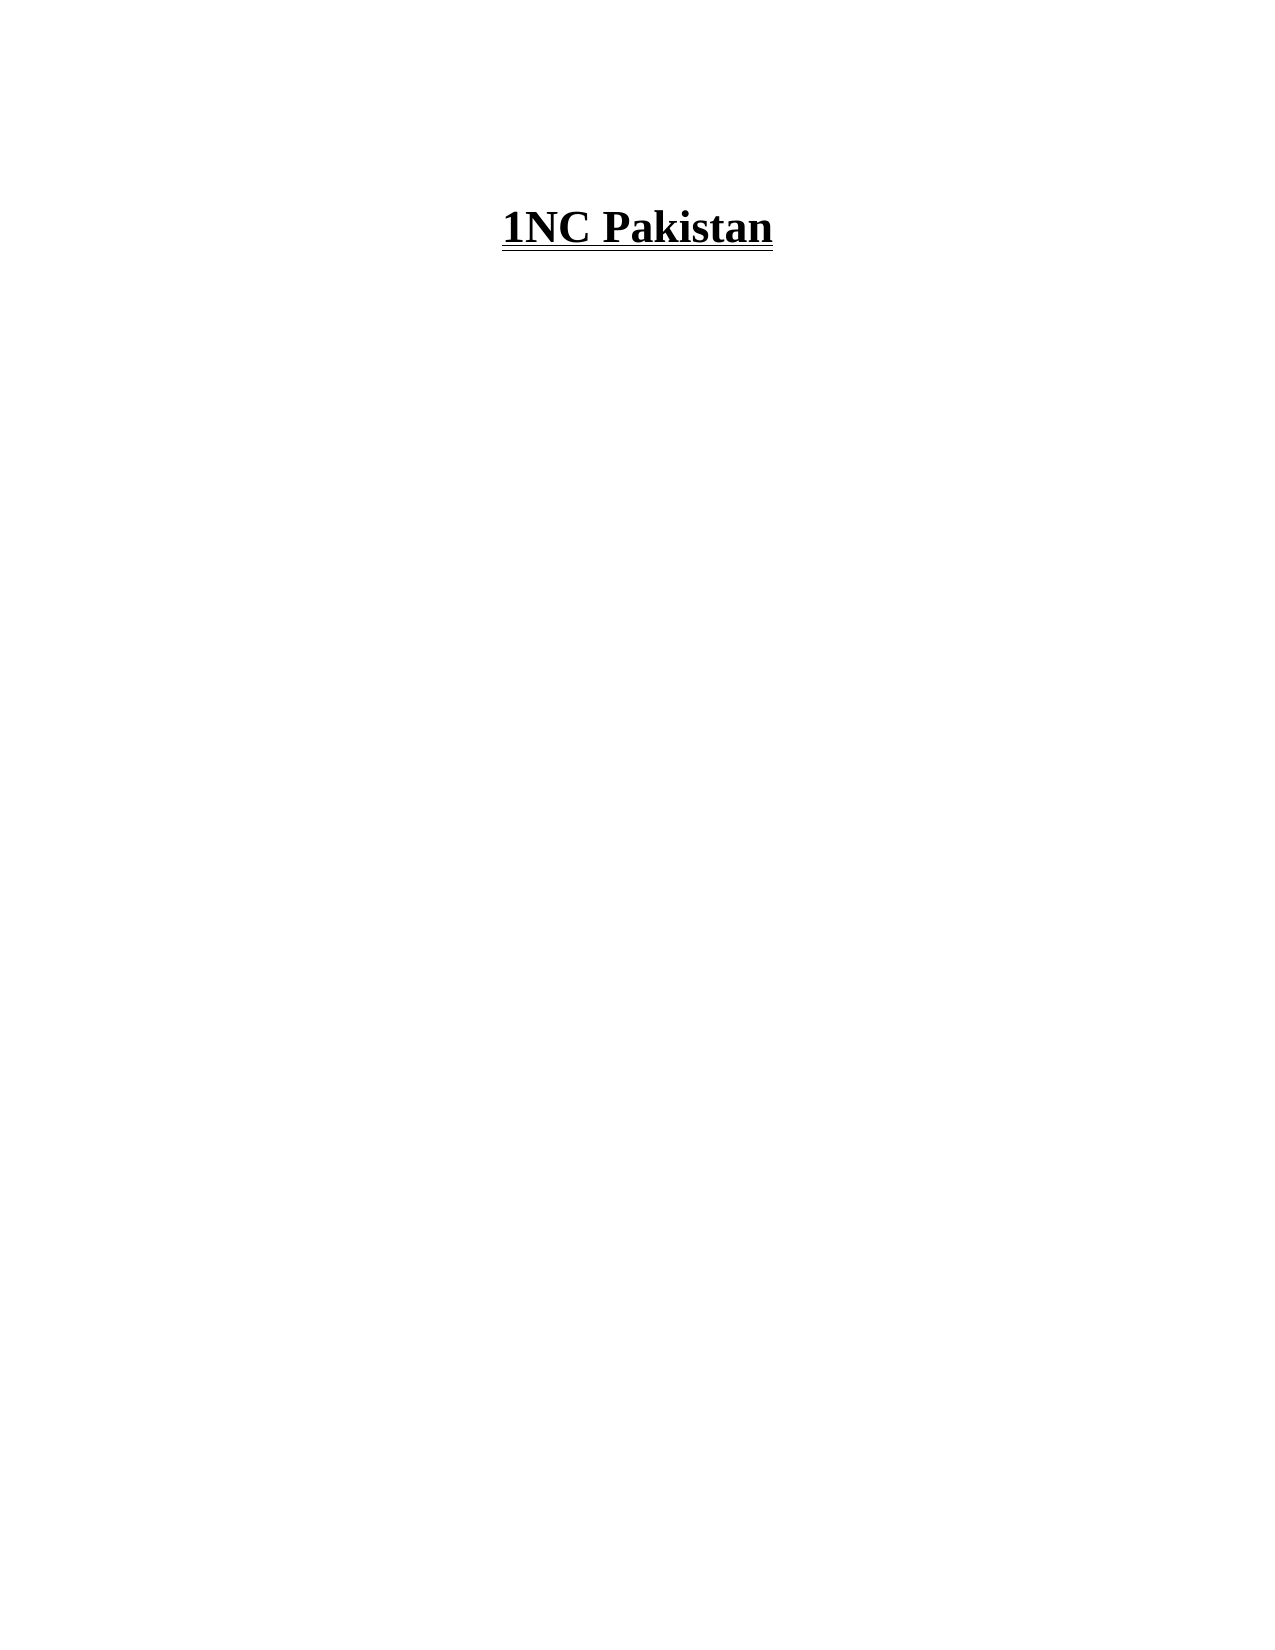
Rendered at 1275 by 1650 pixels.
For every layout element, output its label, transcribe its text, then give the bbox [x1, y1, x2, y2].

subtitle 1NC Pakistan [150, 200, 1125, 253]
